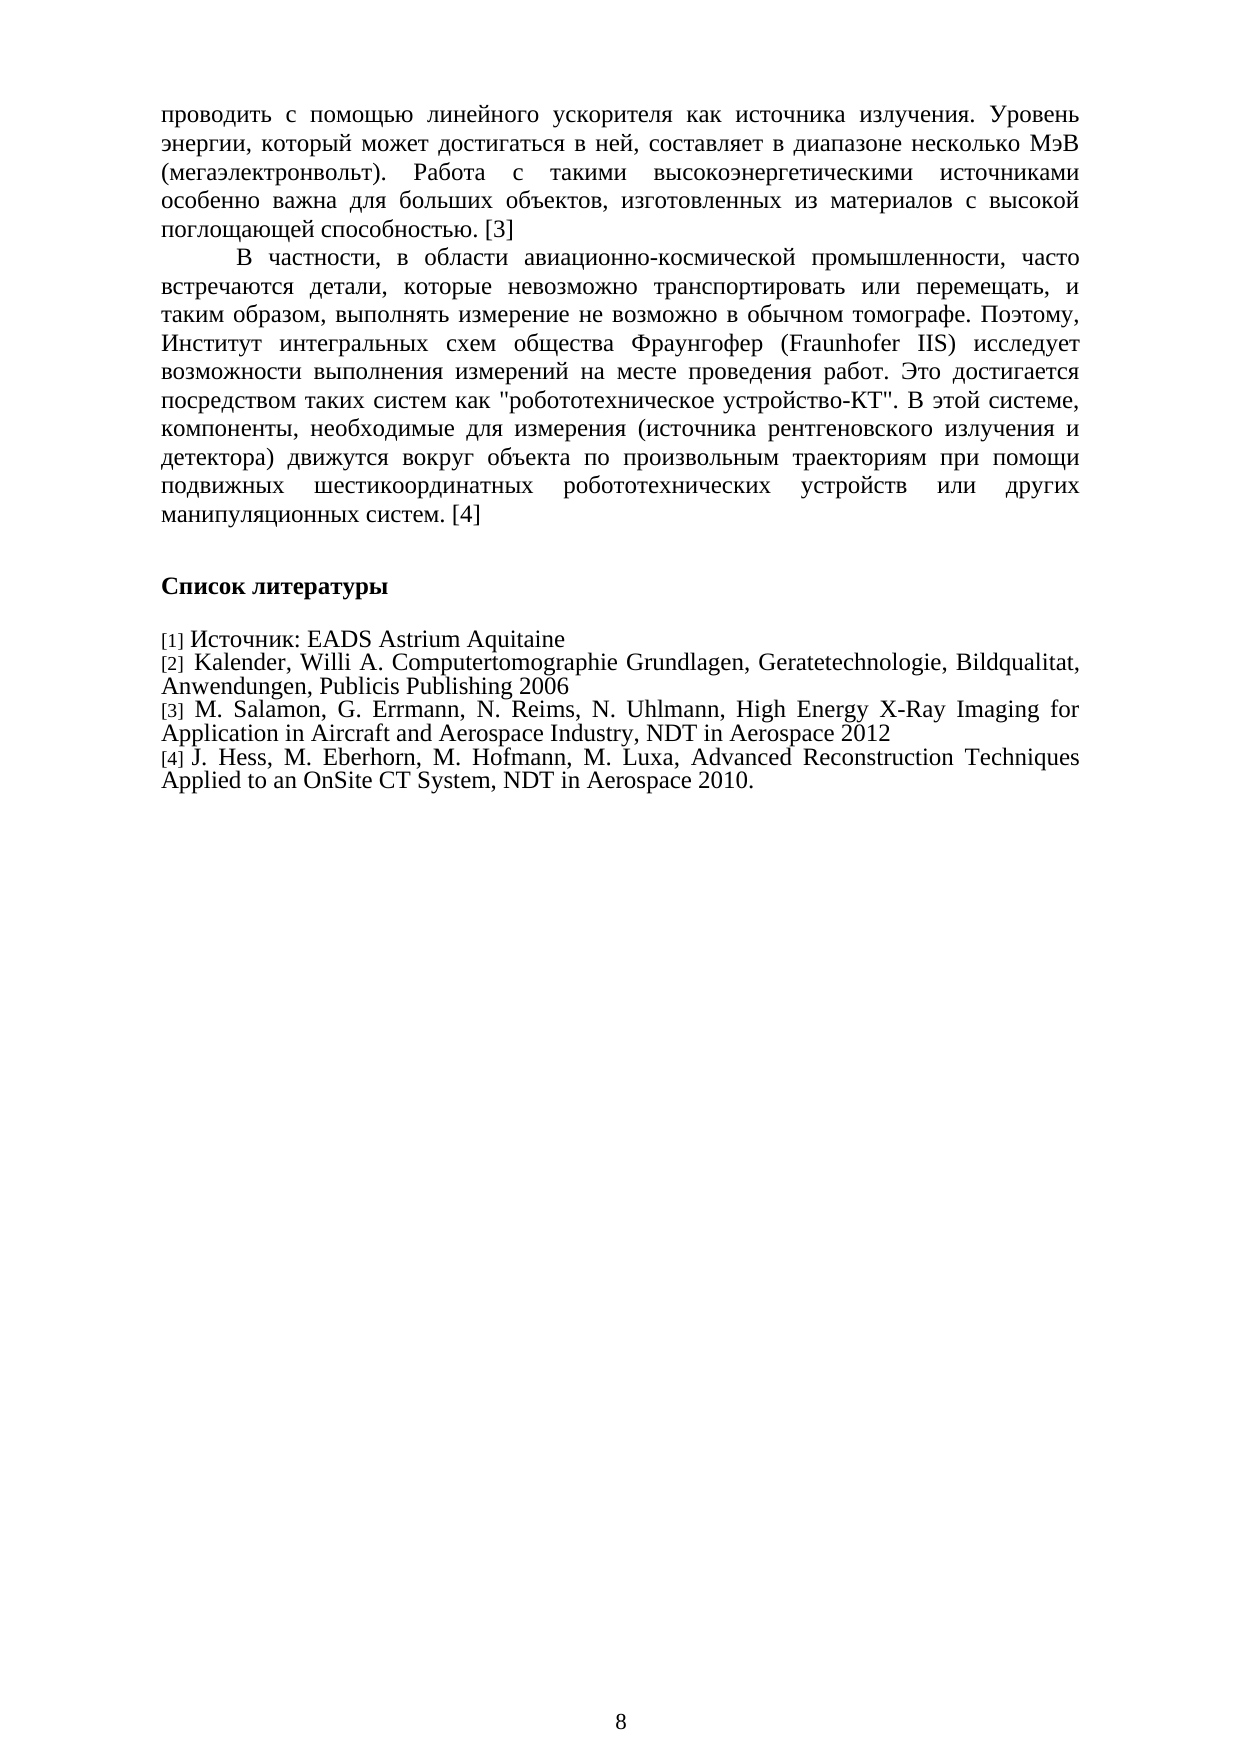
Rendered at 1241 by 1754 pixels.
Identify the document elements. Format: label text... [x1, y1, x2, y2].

list M. Salamon, G. Errmann, N. Reims, N. Uhlmann, High Energy X-Ray Imaging for Application in Aircraft and Aerospace Industry, NDT in Aerospace 2012 [161, 699, 1080, 746]
list Источник: EADS Astrium Aquitaine [161, 628, 1082, 652]
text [161, 100, 1080, 243]
list J. Hess, M. Eberhorn, M. Hofmann, M. Luxa, Advanced Reconstruction Techniques Applied to an OnSite CT System, NDT in Aerospace 2010. [161, 746, 1080, 793]
subtitle Список литературы [161, 576, 1082, 599]
text В частности, в области авиационно-космической промышленности, часто встречаются детали, которые невозможно транспортировать или перемещать, и таким образом, выполнять измерение не возможно в обычном томографе. Поэтому, Институт интегральных схем общества Фраунгофер (Fraunhofer IIS) исследует возможности выполнения измерений на месте проведения работ. Это достигается посредством таких систем как "робототехническое устройство-КТ". В этой системе, компоненты, необходимые для измерения (источника рентгеновского излучения и детектора) движутся вокруг объекта по произвольным траекториям при помощи подвижных шестикоординатных робототехнических устройств или других манипуляционных систем. [4] [161, 243, 1080, 528]
list Kalender, Willi A. Computertomographie Grundlagen, Geratetechnologie, Bildqualitat, Anwendungen, Publicis Publishing 2006 [161, 652, 1080, 699]
